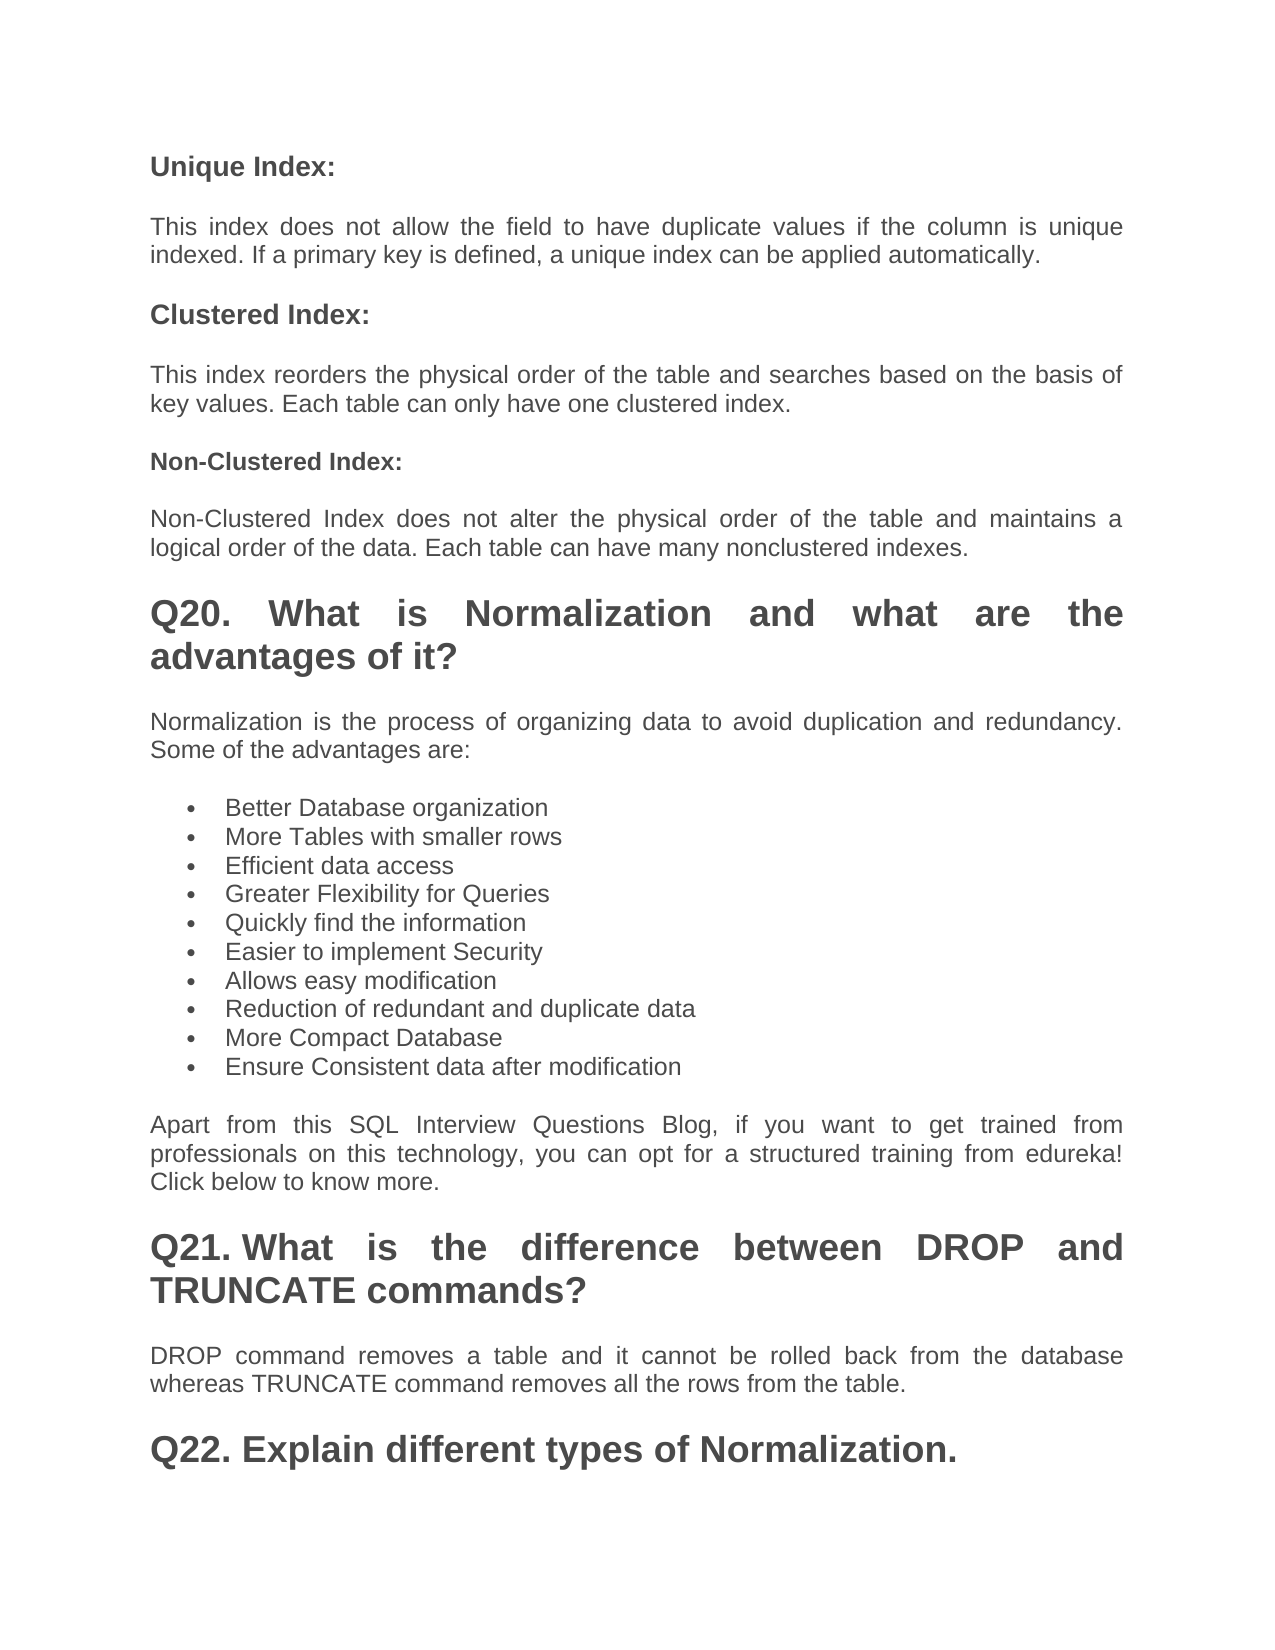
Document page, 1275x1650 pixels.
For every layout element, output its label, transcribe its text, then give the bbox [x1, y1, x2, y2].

text Normalization is the process of organizing data to avoid duplication and redundancy. Some of the advantages are: [150, 706, 1125, 764]
text Q22. Explain different types of Normalization. [150, 1427, 1125, 1470]
list Reduction of redundant and duplicate data [187, 994, 1125, 1023]
text Apart from this SQL Interview Questions Blog, if you want to get trained from professionals on this technology, you can opt for a structured training from edureka! Click below to know more. [150, 1110, 1125, 1196]
text This index does not allow the field to have duplicate values if the column is unique indexed. If a primary key is defined, a unique index can be applied automatically. [150, 212, 1125, 269]
text Non-Clustered Index: [150, 446, 1125, 475]
list More Compact Database [187, 1023, 1125, 1052]
list Allows easy modification [187, 966, 1125, 994]
list Better Database organization [187, 793, 1125, 822]
text Non-Clustered Index does not alter the physical order of the table and maintains a logical order of the data. Each table can have many nonclustered indexes. [150, 504, 1125, 562]
text DROP command removes a table and it cannot be rolled back from the database whereas TRUNCATE command removes all the rows from the table. [150, 1341, 1125, 1398]
text This index reorders the physical order of the table and searches based on the basis of key values. Each table can only have one clustered index. [150, 360, 1125, 417]
list Efficient data access [187, 851, 1125, 879]
list More Tables with smaller rows [187, 822, 1125, 851]
list Easier to implement Security [187, 937, 1125, 966]
text Q20. What is Normalization and what are the advantages of it? [150, 591, 1125, 677]
text Q21. What is the difference between DROP and TRUNCATE commands? [150, 1225, 1125, 1311]
text Unique Index: [150, 150, 1125, 182]
list Greater Flexibility for Queries [187, 879, 1125, 908]
text Clustered Index: [150, 298, 1125, 331]
list Quickly find the information [187, 908, 1125, 937]
list Ensure Consistent data after modification [187, 1052, 1125, 1081]
